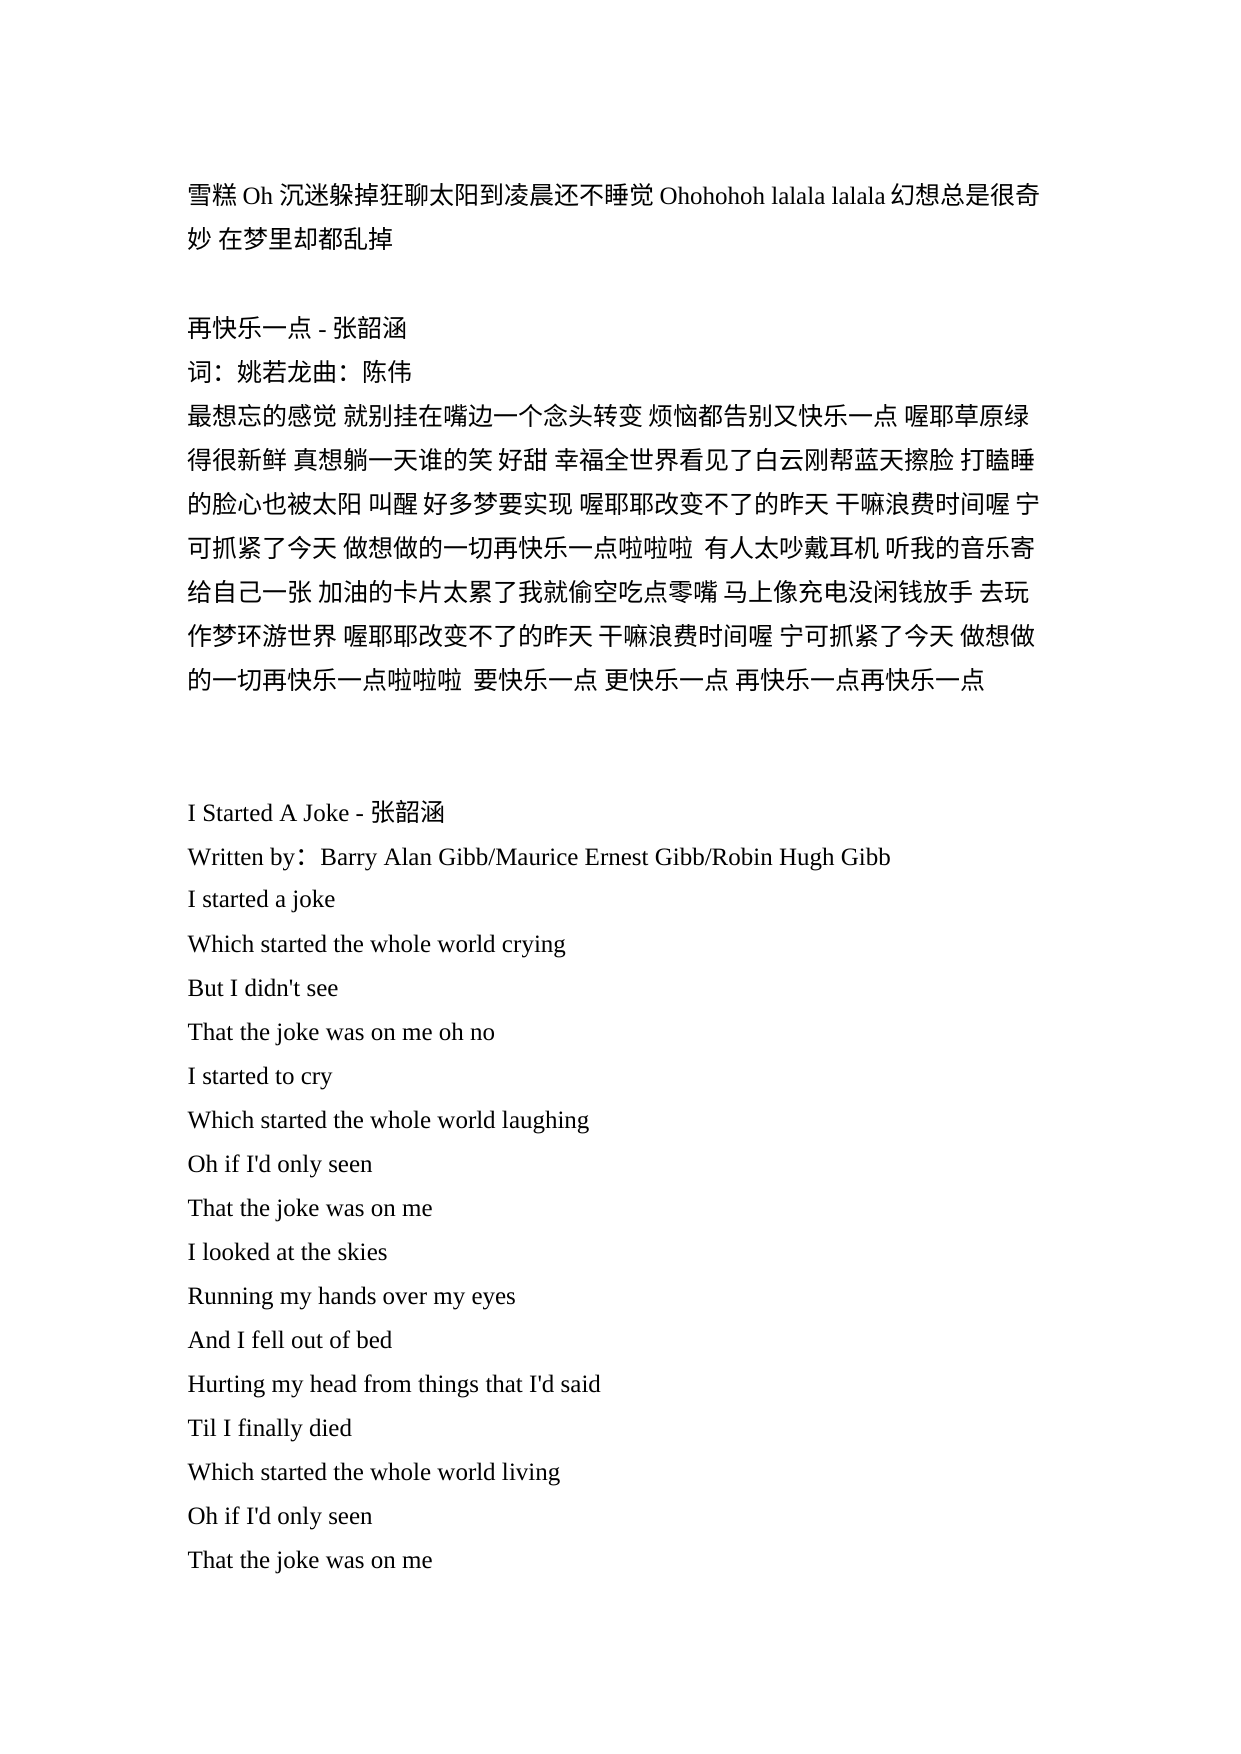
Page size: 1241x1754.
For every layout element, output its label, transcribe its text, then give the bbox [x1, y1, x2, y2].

text And I fell out of bed [187, 1318, 1053, 1362]
text Oh if I'd only seen [187, 1141, 1053, 1185]
text Written by：Barry Alan Gibb/Maurice Ernest Gibb/Robin Hugh Gibb [187, 833, 1053, 877]
text That the joke was on me [187, 1538, 1053, 1582]
text Oh if I'd only seen [187, 1494, 1053, 1538]
text That the joke was on me oh no [187, 1009, 1053, 1053]
text 最想忘的感觉 就别挂在嘴边一个念头转变 烦恼都告别又快乐一点 喔耶草原绿得很新鲜 真想躺一天谁的笑 好甜 幸福全世界看见了白云刚帮蓝天擦脸 打瞌睡的脸心也被太阳 叫醒 好多梦要实现 喔耶耶改变不了的昨天 干嘛浪费时间喔 宁可抓紧了今天 做想做的一切再快乐一点啦啦啦 有人太吵戴耳机 听我的音乐寄给自己一张 加油的卡片太累了我就偷空吃点零嘴 马上像充电没闲钱放手 去玩 作梦环游世界 喔耶耶改变不了的昨天 干嘛浪费时间喔 宁可抓紧了今天 做想做的一切再快乐一点啦啦啦 要快乐一点 更快乐一点 再快乐一点再快乐一点 [187, 392, 1053, 701]
text Which started the whole world crying [187, 921, 1053, 965]
text I Started A Joke - 张韶涵 [187, 789, 1053, 833]
text Which started the whole world laughing [187, 1097, 1053, 1141]
text That the joke was on me [187, 1185, 1053, 1229]
text But I didn't see [187, 965, 1053, 1009]
text I started to cry [187, 1053, 1053, 1097]
text 再快乐一点 - 张韶涵 [187, 304, 1053, 348]
text Which started the whole world living [187, 1450, 1053, 1494]
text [187, 172, 1053, 260]
text I looked at the skies [187, 1229, 1053, 1273]
text Til I finally died [187, 1406, 1053, 1450]
text 词：姚若龙曲：陈伟 [187, 348, 1053, 392]
text Running my hands over my eyes [187, 1273, 1053, 1318]
text I started a joke [187, 877, 1053, 921]
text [187, 1362, 1053, 1406]
